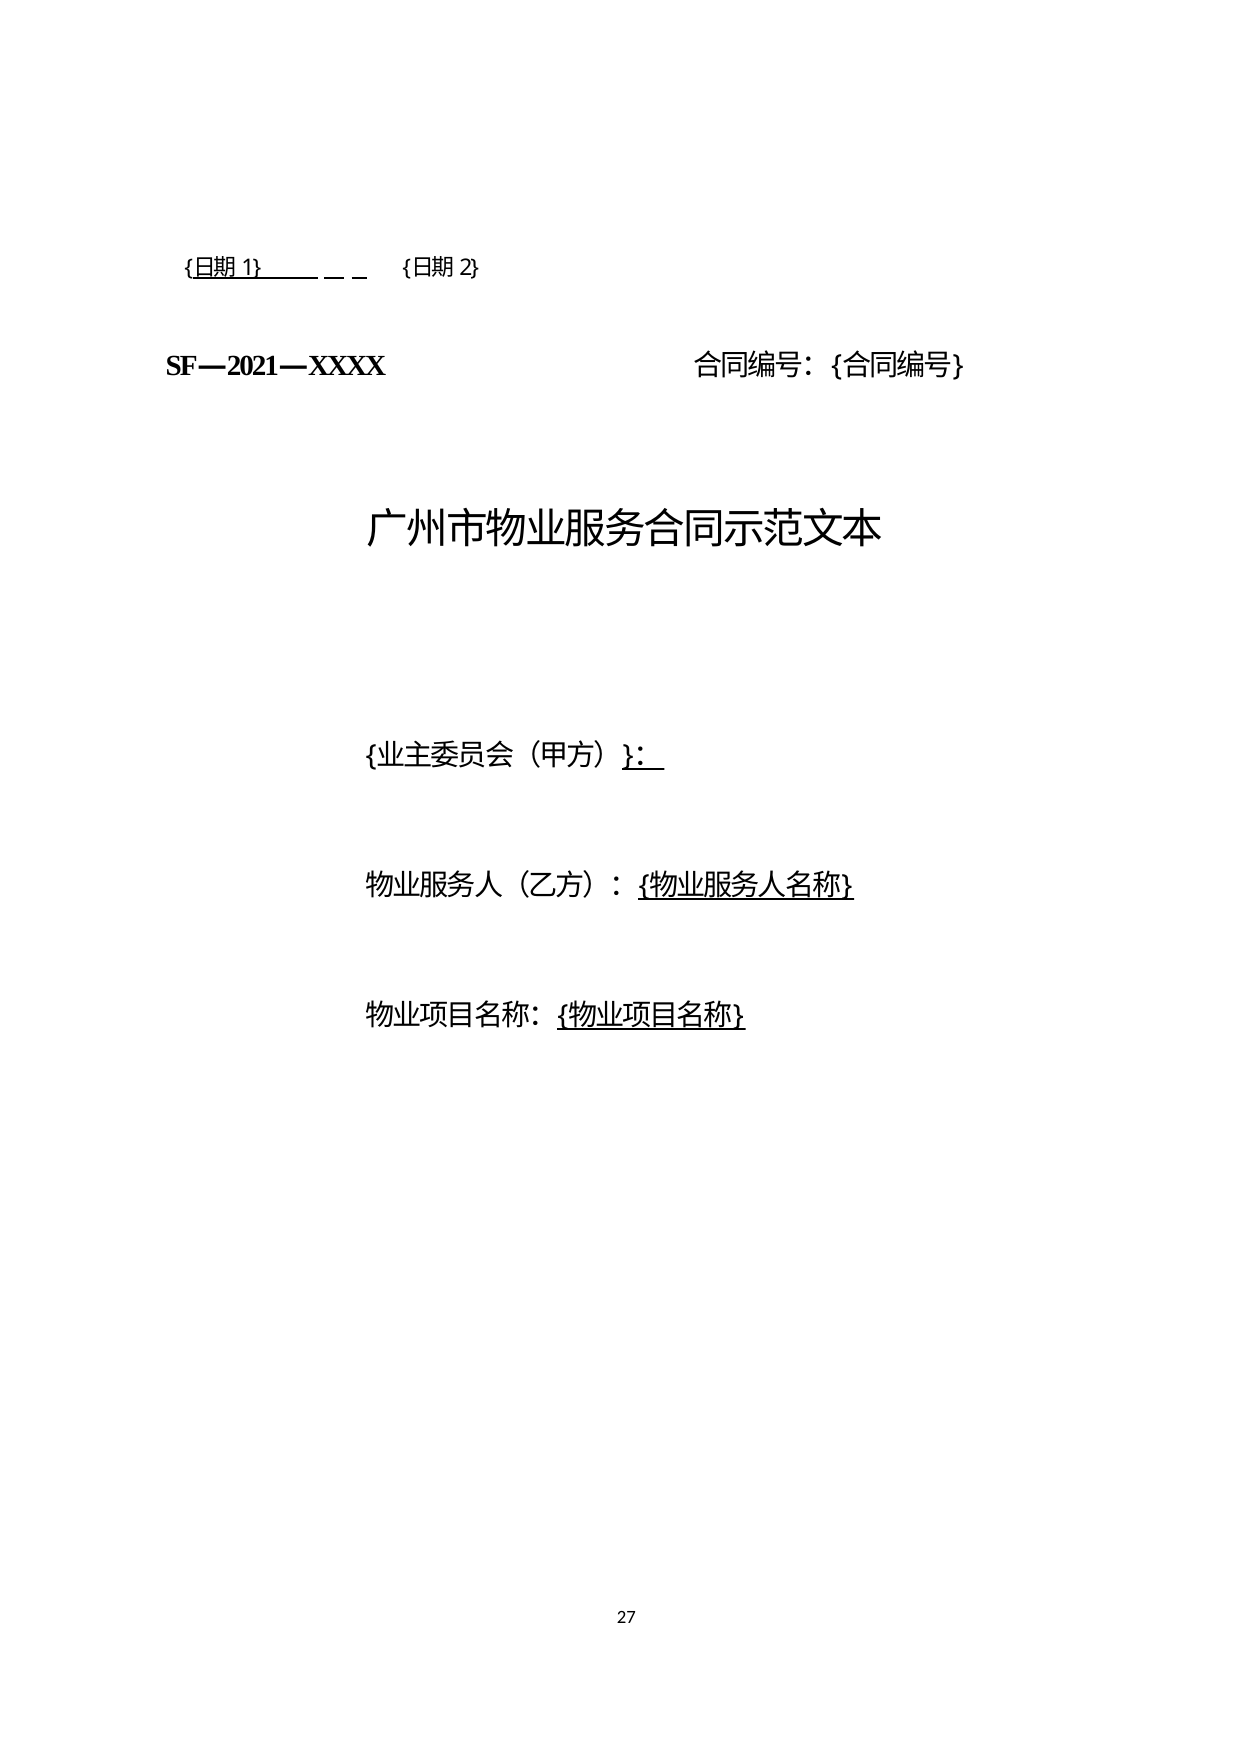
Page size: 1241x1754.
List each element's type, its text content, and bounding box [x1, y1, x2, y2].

text SF—2021—XXXX 合同编号：{合同编号} [165, 330, 1087, 395]
text {日期1} {日期2} [165, 233, 1087, 298]
text {业主委员会（甲方）}： [165, 720, 1087, 785]
text 物业服务人（乙方）：{物业服务人名称} [165, 850, 1087, 915]
text 广州市物业服务合同示范文本 [165, 493, 1087, 558]
text 物业项目名称：{物业项目名称} [165, 980, 1087, 1045]
